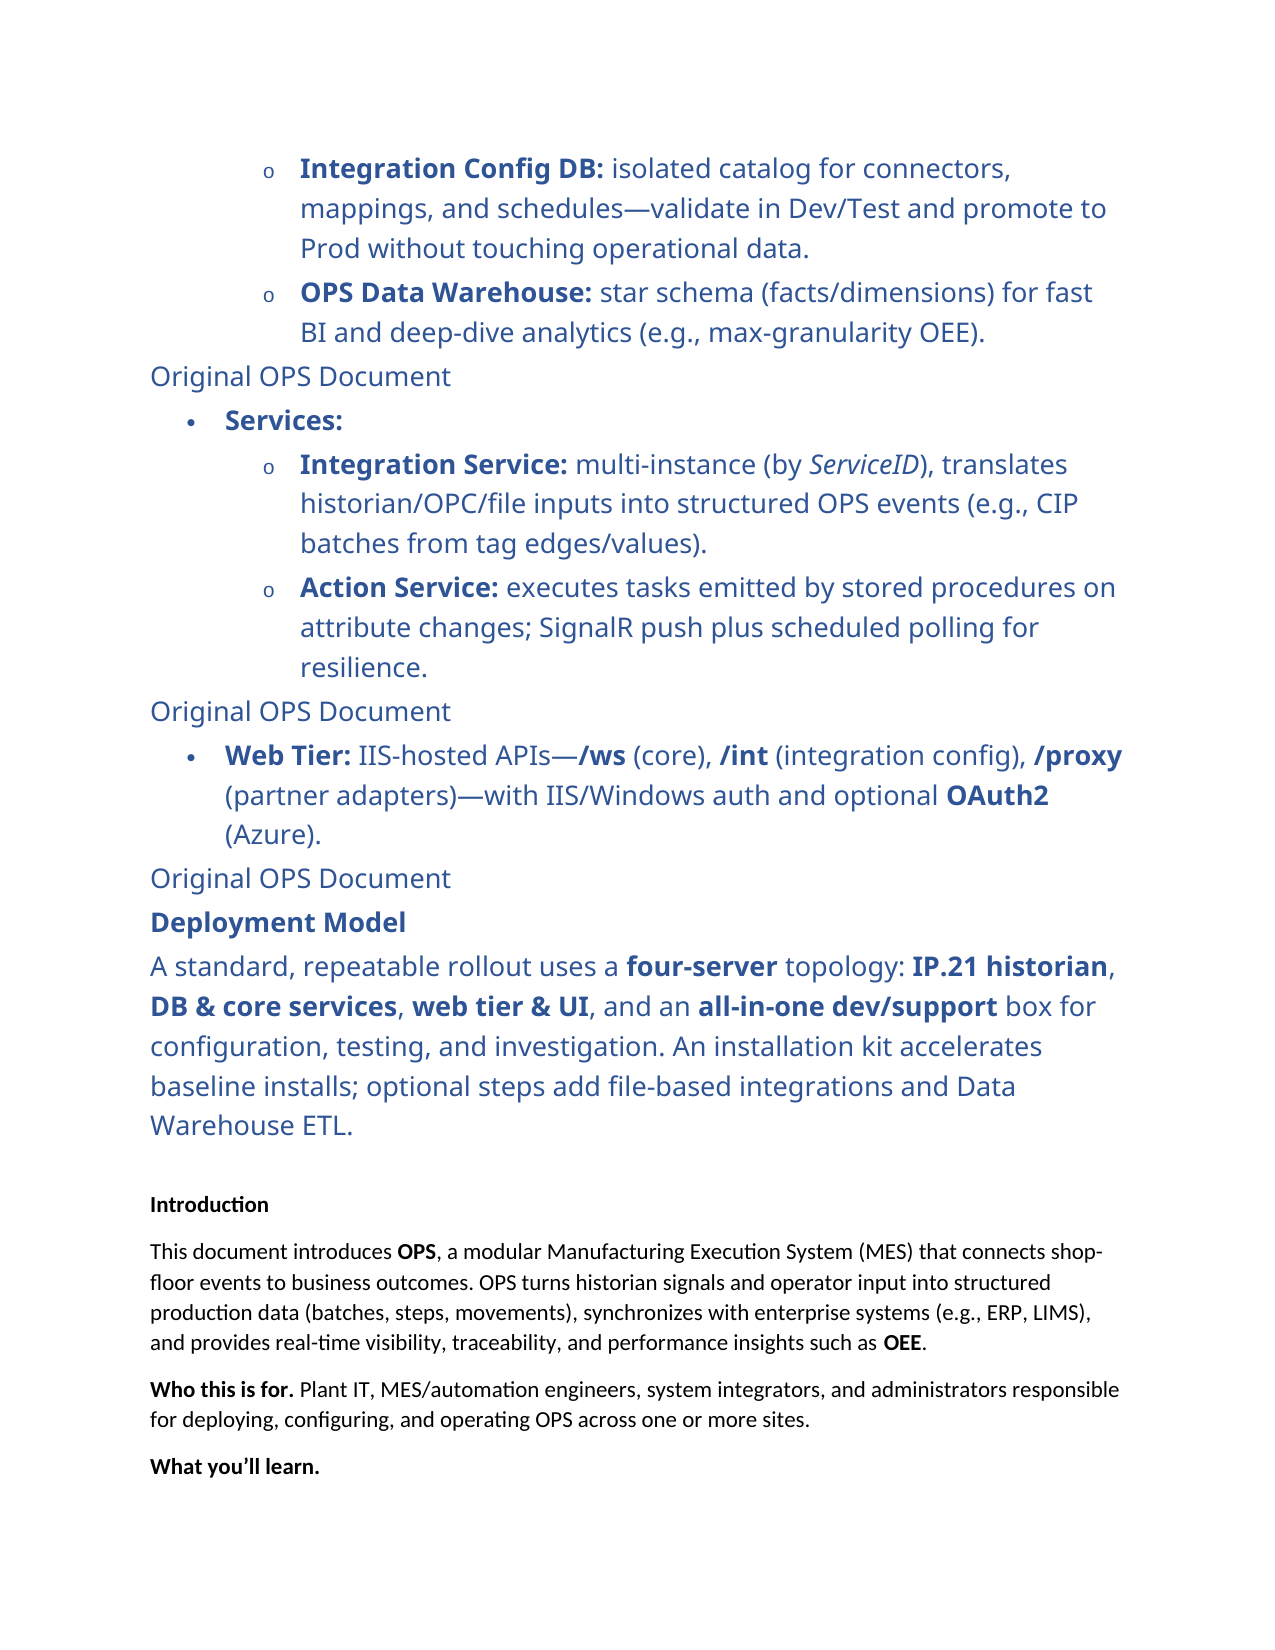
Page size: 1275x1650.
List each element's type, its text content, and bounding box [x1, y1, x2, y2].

subtitle Integration Service: multi-instance (by ServiceID), translates historian/OPC/file inputs into structured OPS events (e.g., CIP batches from tag edges/values). [262, 445, 1125, 562]
subtitle Action Service: executes tasks emitted by stored procedures on attribute changes; SignalR push plus scheduled polling for resilience. [262, 569, 1125, 685]
subtitle Original OPS Document [150, 357, 1125, 394]
subtitle Deployment Model [150, 904, 1125, 941]
subtitle Web Tier: IIS-hosted APIs—/ws (core), /int (integration config), /proxy (partner adapters)—with IIS/Windows auth and optional OAuth2 (Azure). [187, 736, 1125, 853]
text What you’ll learn. [150, 1452, 1125, 1480]
subtitle Original OPS Document [150, 860, 1125, 897]
subtitle Integration Config DB: isolated catalog for connectors, mappings, and schedules—validate in Dev/Test and promote to Prod without touching operational data. [262, 150, 1125, 266]
text Who this is for. Plant IT, MES/automation engineers, system integrators, and administrators responsible for deploying, configuring, and operating OPS across one or more sites. [150, 1375, 1125, 1433]
subtitle Services: [187, 401, 1125, 438]
text This document introduces OPS, a modular Manufacturing Execution System (MES) that connects shop-floor events to business outcomes. OPS turns historian signals and operator input into structured production data (batches, steps, movements), synchronizes with enterprise systems (e.g., ERP, LIMS), and provides real-time visibility, traceability, and performance insights such as OEE. [150, 1237, 1125, 1356]
subtitle OPS Data Warehouse: star schema (facts/dimensions) for fast BI and deep-dive analytics (e.g., max-granularity OEE). [262, 273, 1125, 350]
subtitle Original OPS Document [150, 692, 1125, 729]
text Introduction [150, 1191, 1125, 1219]
subtitle A standard, repeatable rollout uses a four-server topology: IP.21 historian, DB & core services, web tier & UI, and an all-in-one dev/support box for configuration, testing, and investigation. An installation kit accelerates baseline installs; optional steps add file-based integrations and Data Warehouse ETL. [150, 948, 1125, 1144]
